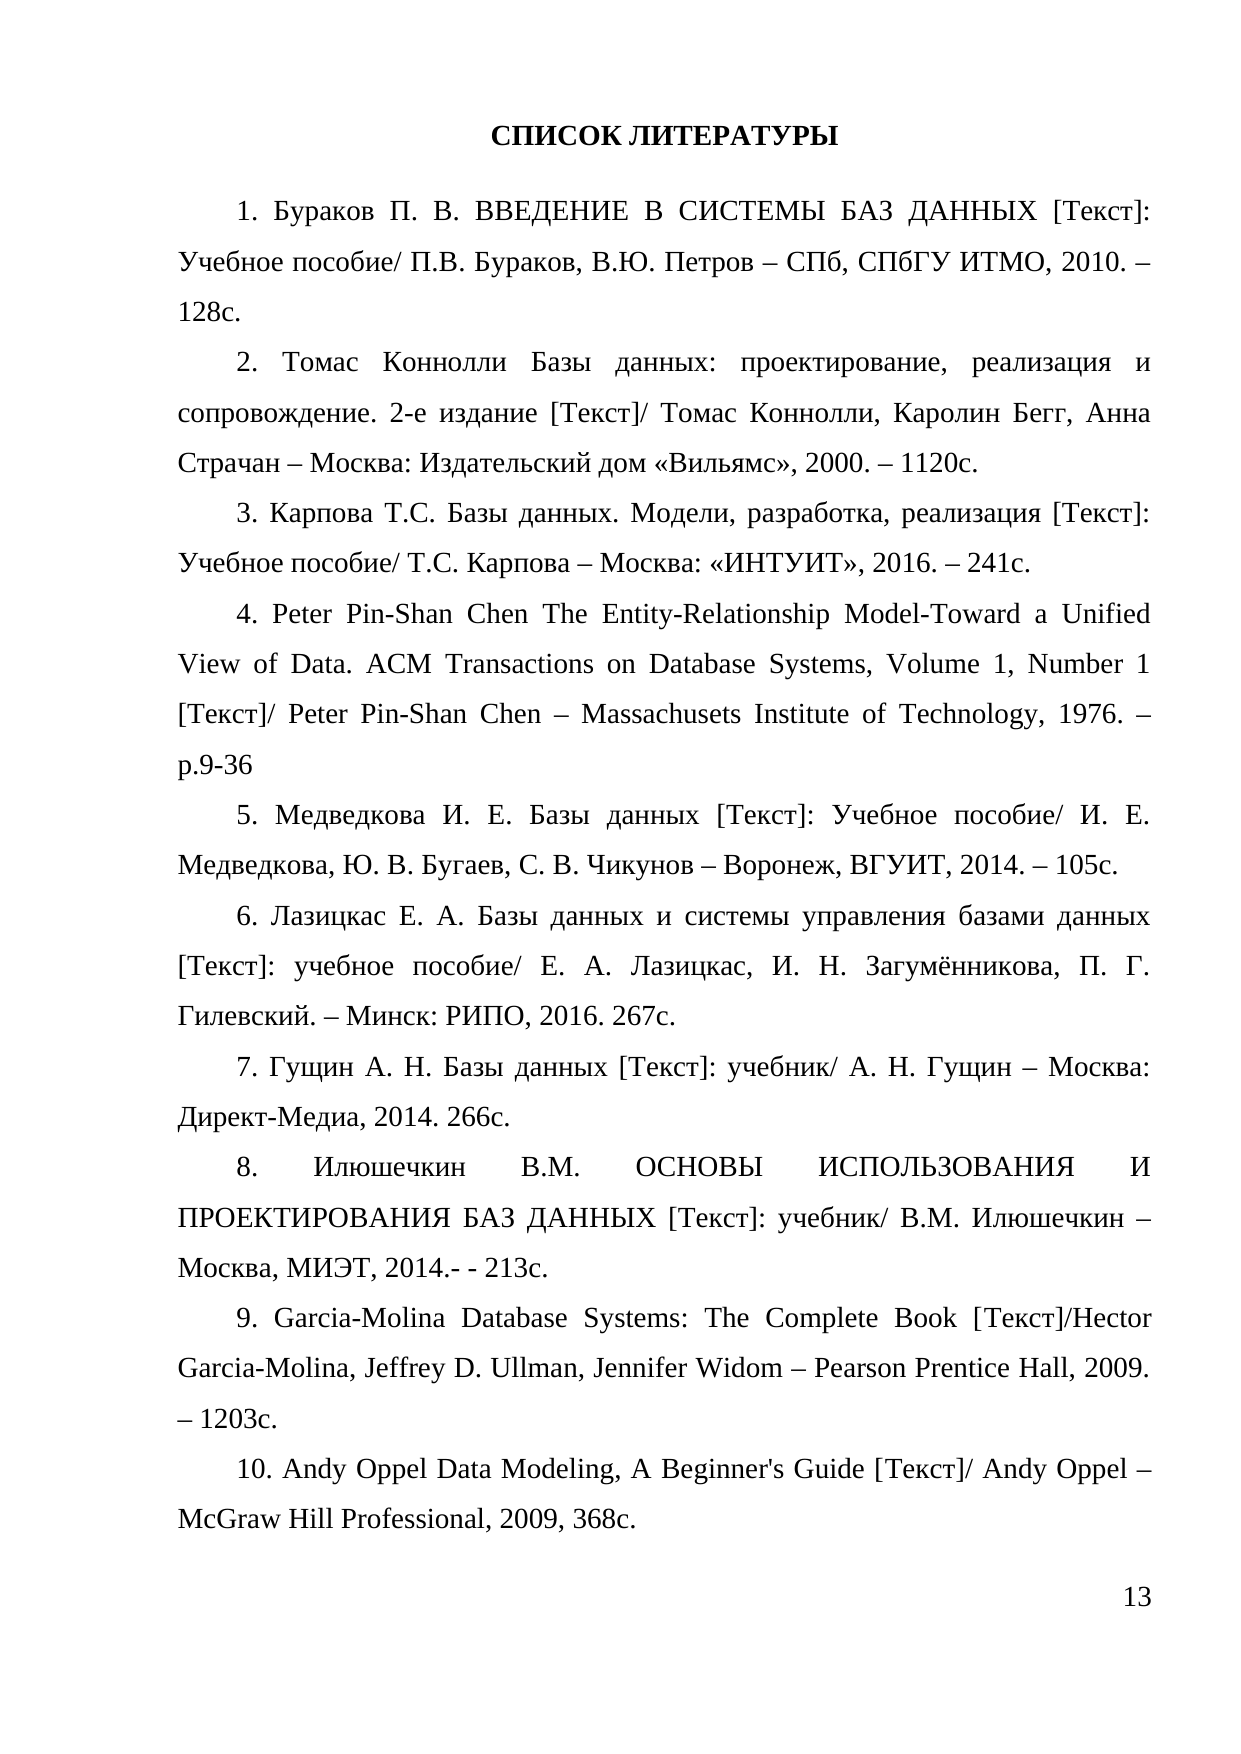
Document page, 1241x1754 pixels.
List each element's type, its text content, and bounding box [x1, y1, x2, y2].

text 6. Лазицкас Е. А. Базы данных и системы управления базами данных [Текст]: учебное пособие/ Е. А. Лазицкас, И. Н. Загумённикова, П. Г. Гилевский. – Минск: РИПО, 2016. 267с. [177, 898, 1152, 1032]
text 1. Бураков П. В. ВВЕДЕНИЕ В СИСТЕМЫ БАЗ ДАННЫХ [Текст]: Учебное пособие/ П.В. Бураков, В.Ю. Петров – СПб, СПбГУ ИТМО, 2010. – 128с. [177, 193, 1152, 328]
text 10. Andy Oppel Data Modeling, A Beginner's Guide [Текст]/ Andy Oppel – McGraw Hill Professional, 2009, 368c. [177, 1451, 1152, 1535]
text 2. Томас Коннолли Базы данных: проектирование, реализация и сопровождение. 2-е издание [Текст]/ Томас Коннолли, Каролин Бегг, Анна Страчан – Москва: Издательский дом «Вильямс», 2000. – 1120с. [177, 344, 1152, 478]
text СПИСОК ЛИТЕРАТУРЫ [177, 118, 1152, 152]
text 5. Медведкова И. Е. Базы данных [Текст]: Учебное пособие/ И. Е. Медведкова, Ю. В. Бугаев, С. В. Чикунов – Воронеж, ВГУИТ, 2014. – 105с. [177, 797, 1152, 881]
text 8. Илюшечкин В.М. ОСНОВЫ ИСПОЛЬЗОВАНИЯ И ПРОЕКТИРОВАНИЯ БАЗ ДАННЫХ [Текст]: учебник/ В.М. Илюшечкин – Москва, МИЭТ, 2014.- - 213с. [177, 1149, 1152, 1283]
text 9. Garcia-Molina Database Systems: The Complete Book [Текст]/Hector Garcia-Molina, Jeffrey D. Ullman, Jennifer Widom – Pearson Prentice Hall, 2009. – 1203c. [177, 1300, 1152, 1434]
text 7. Гущин А. Н. Базы данных [Текст]: учебник/ А. Н. Гущин – Москва: Директ-Медиа, 2014. 266с. [177, 1049, 1152, 1133]
text 3. Карпова Т.С. Базы данных. Модели, разработка, реализация [Текст]: Учебное пособие/ Т.С. Карпова – Москва: «ИНТУИТ», 2016. – 241с. [177, 495, 1152, 579]
text 4. Peter Pin-Shan Chen The Entity-Relationship Model-Toward a Unified View of Data. ACM Transactions on Database Systems, Volume 1, Number 1 [Текст]/ Peter Pin-Shan Chen – Massachusets Institute of Technology, 1976. – p.9-36 [177, 596, 1152, 780]
